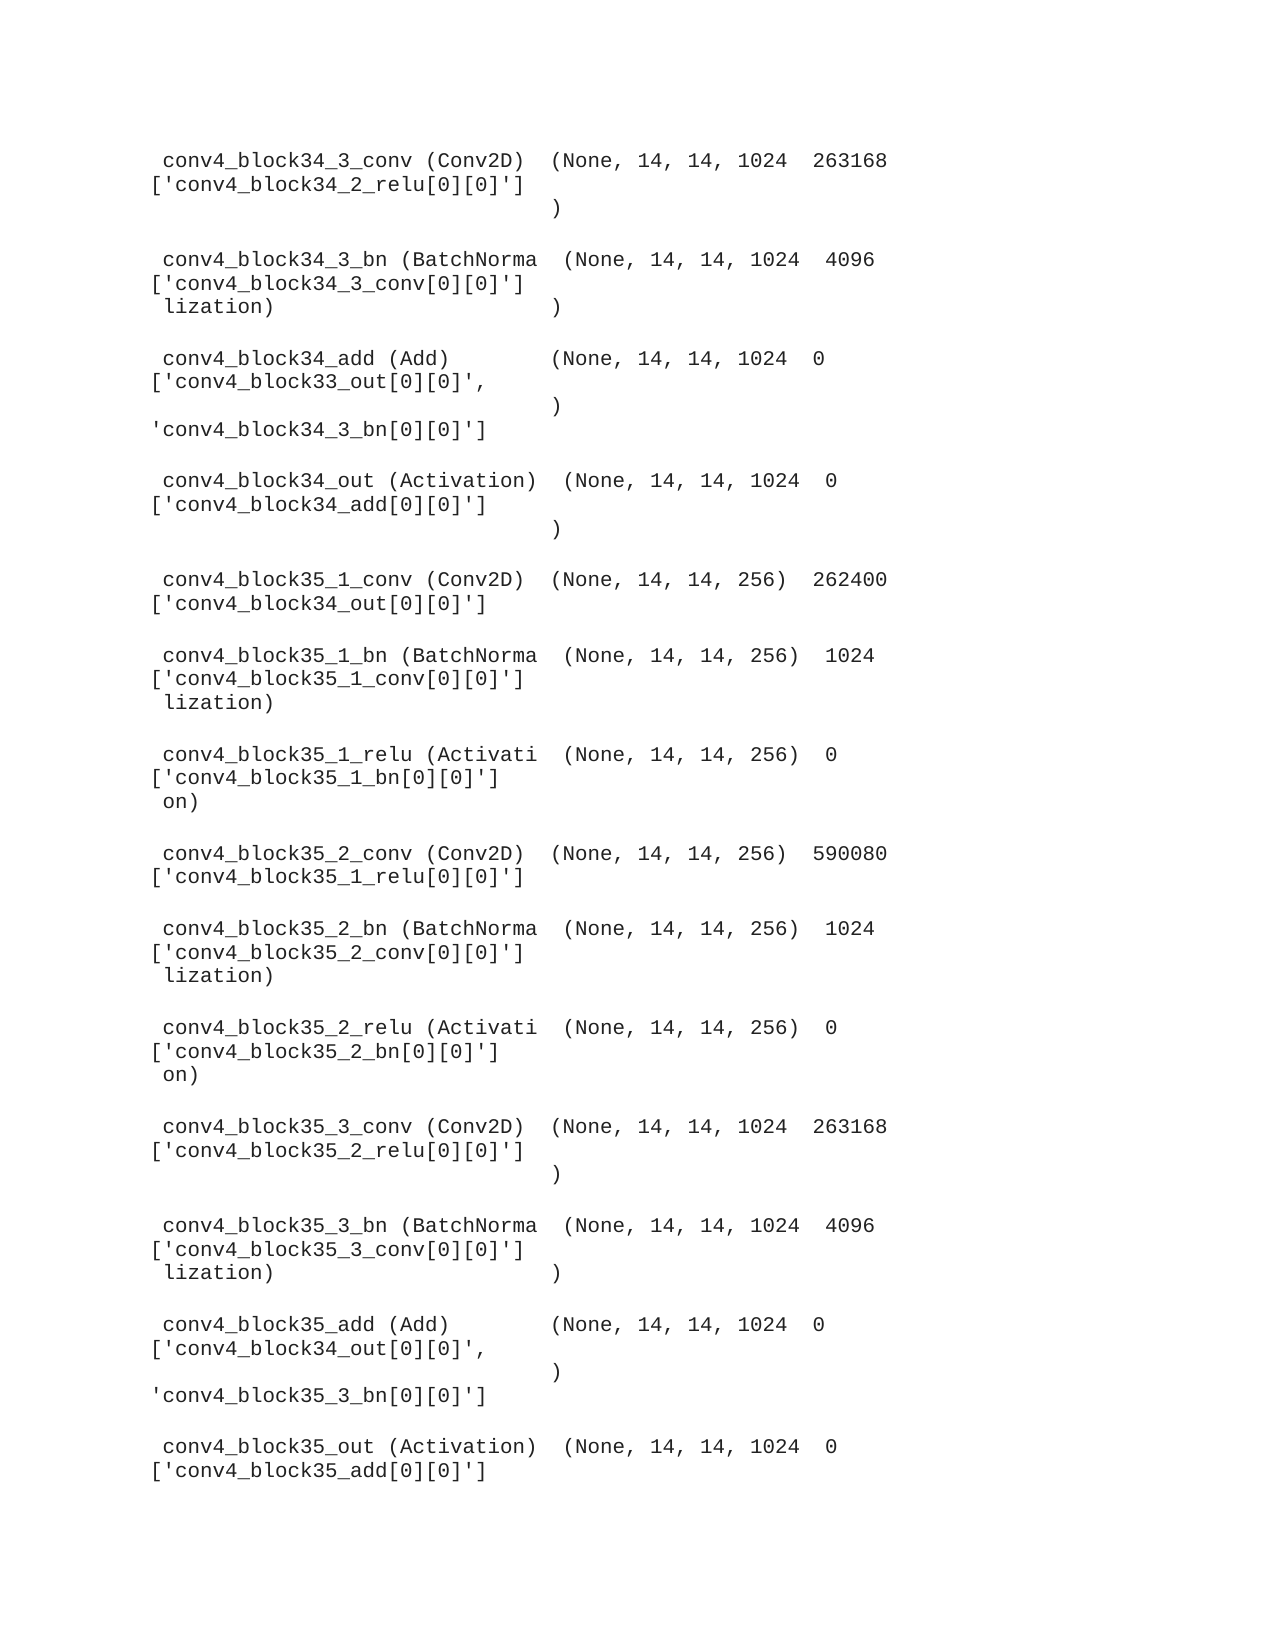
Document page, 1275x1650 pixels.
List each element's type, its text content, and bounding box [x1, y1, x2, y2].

text conv4_block35_1_relu (Activati (None, 14, 14, 256) 0 ['conv4_block35_1_bn[0][0]'] [150, 744, 1125, 791]
text lization) [150, 692, 1125, 716]
text on) [150, 791, 1125, 815]
text lization) [150, 965, 1125, 989]
text conv4_block34_3_bn (BatchNorma (None, 14, 14, 1024 4096 ['conv4_block34_3_conv[0][0]'] [150, 249, 1125, 296]
text ) [150, 197, 1125, 221]
text conv4_block35_1_conv (Conv2D) (None, 14, 14, 256) 262400 ['conv4_block34_out[0][0]'] [150, 569, 1125, 617]
text ) 'conv4_block34_3_bn[0][0]'] [150, 395, 1125, 442]
text ) [150, 1163, 1125, 1187]
text conv4_block35_1_bn (BatchNorma (None, 14, 14, 256) 1024 ['conv4_block35_1_conv[0][0]'] [150, 645, 1125, 692]
text lization) ) [150, 296, 1125, 320]
text ) [150, 518, 1125, 541]
text conv4_block34_3_conv (Conv2D) (None, 14, 14, 1024 263168 ['conv4_block34_2_relu[0][0]'] [150, 150, 1125, 197]
text conv4_block34_out (Activation) (None, 14, 14, 1024 0 ['conv4_block34_add[0][0]'] [150, 471, 1125, 518]
text conv4_block35_2_relu (Activati (None, 14, 14, 256) 0 ['conv4_block35_2_bn[0][0]'] [150, 1017, 1125, 1064]
text conv4_block35_add (Add) (None, 14, 14, 1024 0 ['conv4_block34_out[0][0]', [150, 1314, 1125, 1361]
text conv4_block35_2_conv (Conv2D) (None, 14, 14, 256) 590080 ['conv4_block35_1_relu[0][0]'] [150, 843, 1125, 890]
text conv4_block35_3_bn (BatchNorma (None, 14, 14, 1024 4096 ['conv4_block35_3_conv[0][0]'] [150, 1215, 1125, 1262]
text ) 'conv4_block35_3_bn[0][0]'] [150, 1361, 1125, 1408]
text on) [150, 1064, 1125, 1088]
text lization) ) [150, 1262, 1125, 1286]
text conv4_block35_3_conv (Conv2D) (None, 14, 14, 1024 263168 ['conv4_block35_2_relu[0][0]'] [150, 1116, 1125, 1163]
text conv4_block34_add (Add) (None, 14, 14, 1024 0 ['conv4_block33_out[0][0]', [150, 348, 1125, 395]
text conv4_block35_2_bn (BatchNorma (None, 14, 14, 256) 1024 ['conv4_block35_2_conv[0][0]'] [150, 918, 1125, 965]
text conv4_block35_out (Activation) (None, 14, 14, 1024 0 ['conv4_block35_add[0][0]'] [150, 1436, 1125, 1484]
